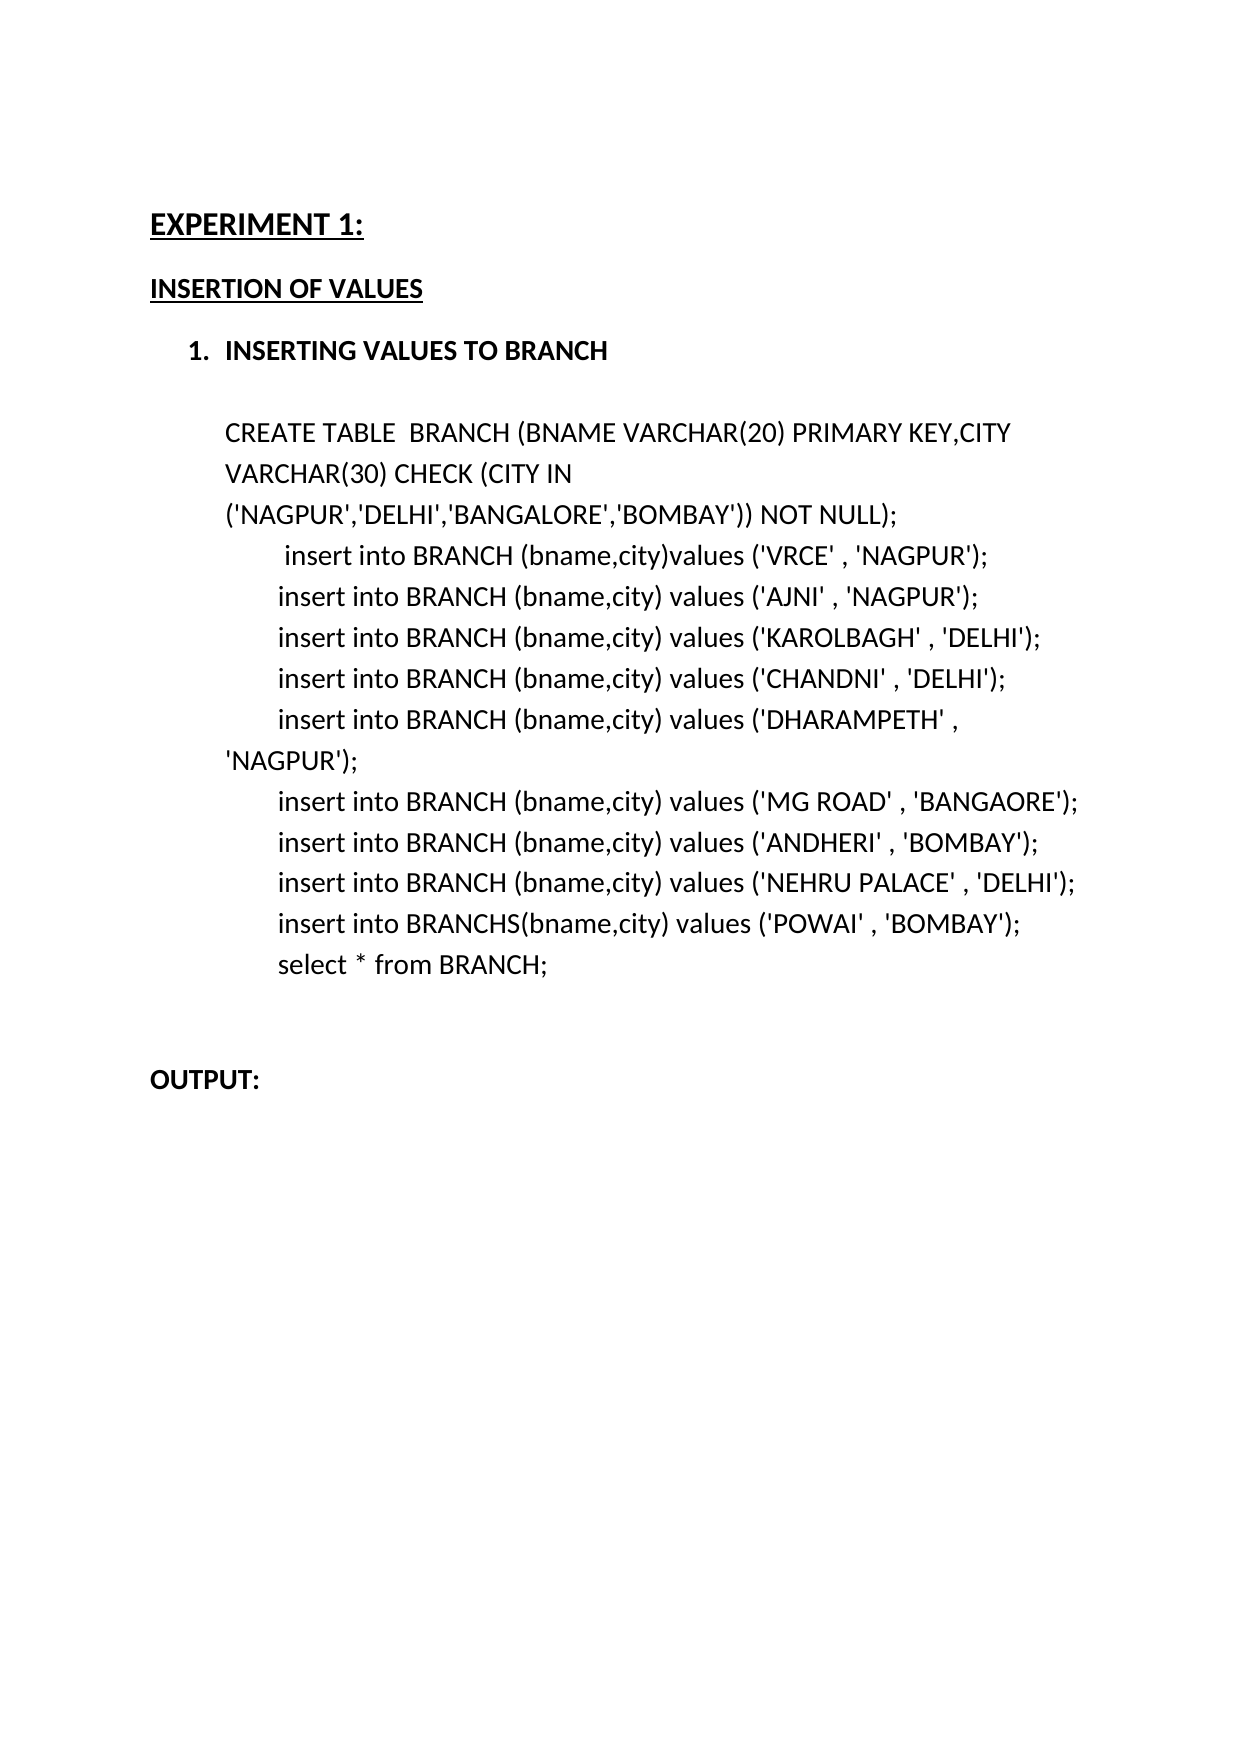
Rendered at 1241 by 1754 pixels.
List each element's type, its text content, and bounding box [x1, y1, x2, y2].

list CREATE TABLE BRANCH (BNAME VARCHAR(20) PRIMARY KEY,CITY VARCHAR(30) CHECK (CITY IN ('NAGPUR','DELHI','BANGALORE','BOMBAY')) NOT NULL); [225, 414, 1090, 532]
list insert into BRANCH (bname,city) values ('NEHRU PALACE' , 'DELHI'); [225, 864, 1090, 900]
list select * from BRANCH; [225, 946, 1090, 982]
list insert into BRANCH (bname,city) values ('ANDHERI' , 'BOMBAY'); [225, 824, 1090, 859]
list insert into BRANCH (bname,city) values ('MG ROAD' , 'BANGAORE'); [225, 783, 1090, 818]
list insert into BRANCH (bname,city) values ('DHARAMPETH' , 'NAGPUR'); [225, 701, 1090, 777]
list insert into BRANCH (bname,city) values ('KAROLBAGH' , 'DELHI'); [225, 619, 1090, 654]
list insert into BRANCHS(bname,city) values ('POWAI' , 'BOMBAY'); [225, 906, 1090, 941]
list insert into BRANCH (bname,city) values ('AJNI' , 'NAGPUR'); [225, 578, 1090, 614]
text INSERTION OF VALUES [150, 271, 1090, 306]
list insert into BRANCH (bname,city) values ('CHANDNI' , 'DELHI'); [225, 660, 1090, 696]
text OUTPUT: [150, 1061, 1090, 1097]
list INSERTING VALUES TO BRANCH [187, 332, 1090, 368]
text EXPERIMENT 1: [150, 203, 1090, 244]
list insert into BRANCH (bname,city)values ('VRCE' , 'NAGPUR'); [225, 537, 1090, 573]
